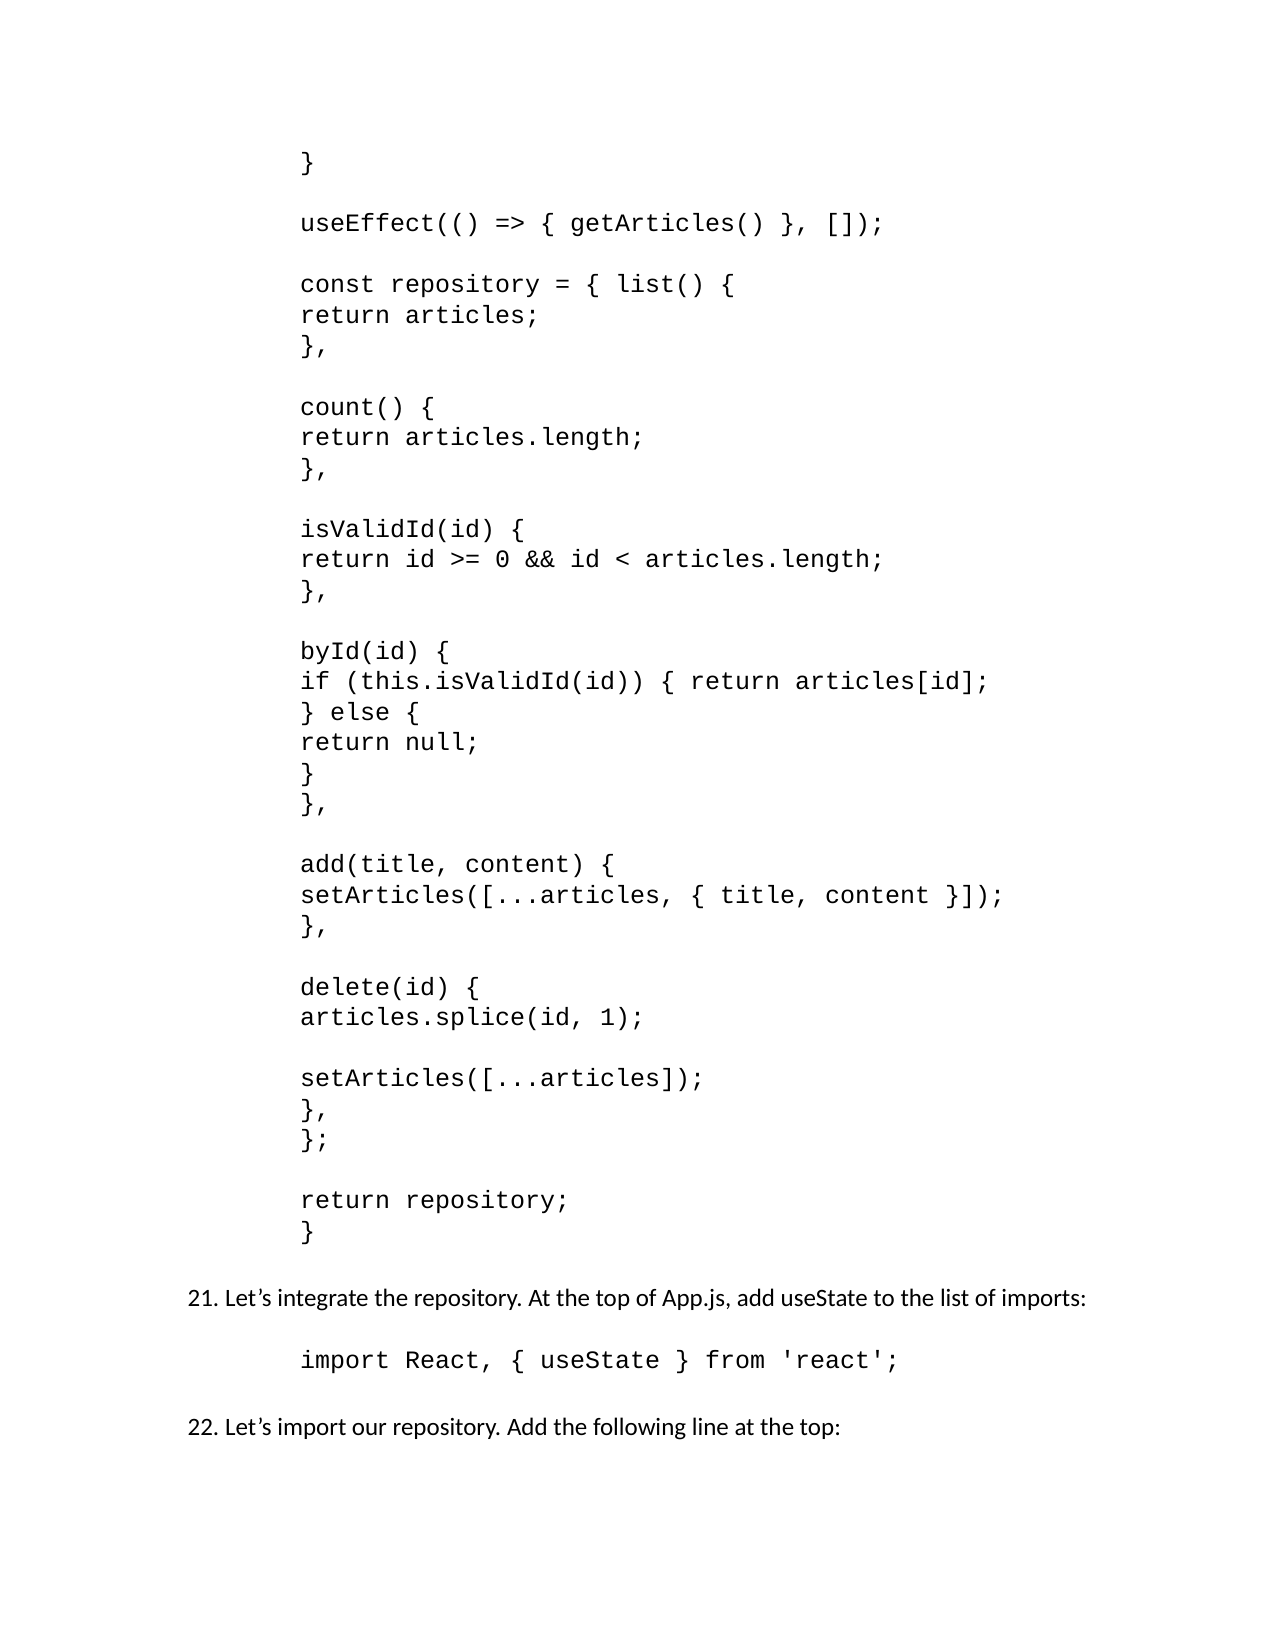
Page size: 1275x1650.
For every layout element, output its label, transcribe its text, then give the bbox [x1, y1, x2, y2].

list }; [300, 1127, 1125, 1155]
list useEffect(() => { getArticles() }, []); [300, 211, 1125, 239]
list add(title, content) { [300, 852, 1125, 880]
list } [300, 1218, 1125, 1247]
list delete(id) { [300, 974, 1125, 1002]
list articles.splice(id, 1); [300, 1004, 1125, 1033]
list Let’s integrate the repository. At the top of App.js, add useState to the list of imports: [187, 1282, 1125, 1312]
list count() { [300, 394, 1125, 422]
list }, [300, 333, 1125, 361]
list return id >= 0 && id < articles.length; [300, 547, 1125, 575]
list Let’s import our repository. Add the following line at the top: [187, 1411, 1125, 1441]
list return articles; [300, 303, 1125, 331]
list }, [300, 577, 1125, 606]
list }, [300, 791, 1125, 819]
list return null; [300, 730, 1125, 758]
list return repository; [300, 1188, 1125, 1216]
list } [300, 150, 1125, 178]
list }, [300, 455, 1125, 483]
list byId(id) { [300, 638, 1125, 667]
list } else { [300, 699, 1125, 728]
list import React, { useState } from 'react'; [300, 1347, 1125, 1376]
list isValidId(id) { [300, 516, 1125, 544]
list setArticles([...articles, { title, content }]); [300, 882, 1125, 911]
list setArticles([...articles]); [300, 1066, 1125, 1094]
list return articles.length; [300, 425, 1125, 453]
list }, [300, 913, 1125, 941]
list const repository = { list() { [300, 272, 1125, 300]
list }, [300, 1096, 1125, 1124]
list } [300, 760, 1125, 789]
list if (this.isValidId(id)) { return articles[id]; [300, 669, 1125, 697]
